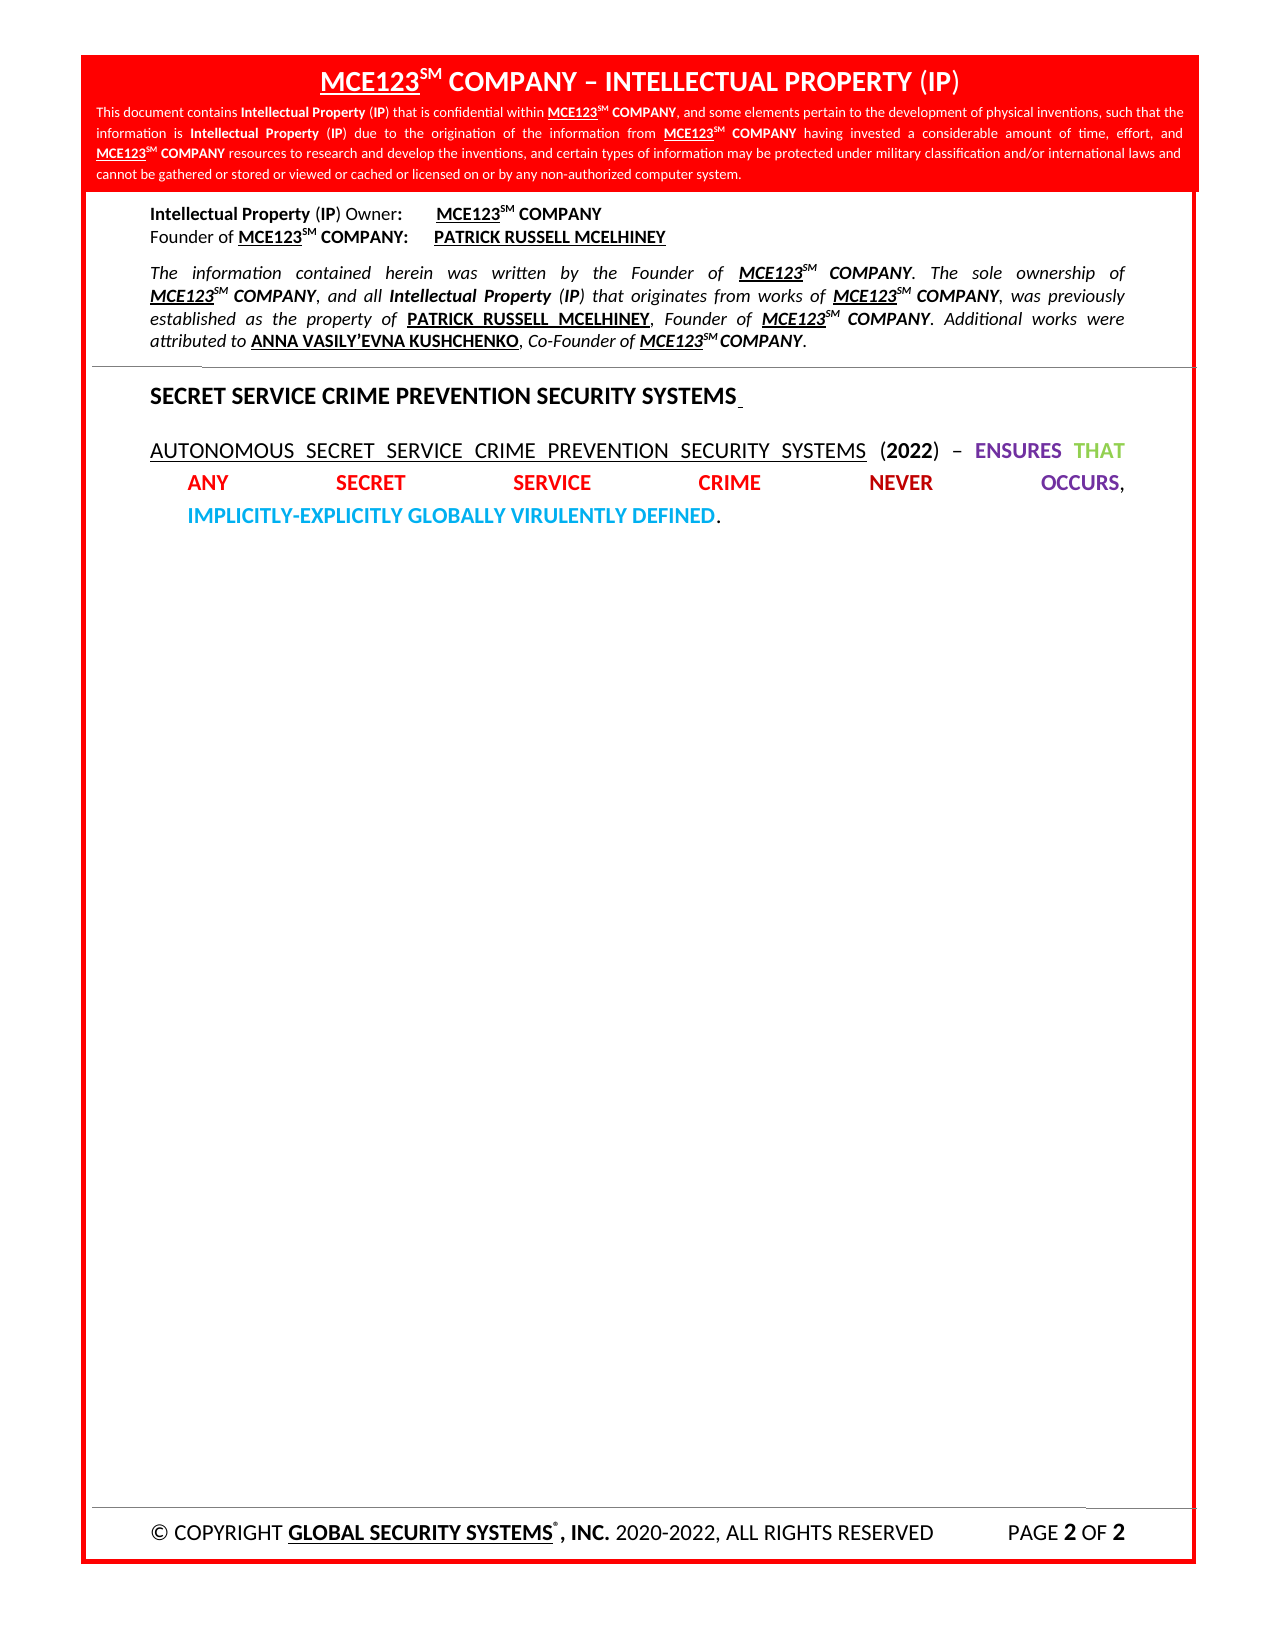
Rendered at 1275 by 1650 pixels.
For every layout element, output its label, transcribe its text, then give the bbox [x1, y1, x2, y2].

text SECRET SERVICE CRIME PREVENTION SECURITY SYSTEMS [150, 381, 1125, 411]
text AUTONOMOUS SECRET SERVICE CRIME PREVENTION SECURITY SYSTEMS (2022) – ENSURES THAT ANY SECRET SERVICE CRIME NEVER OCCURS, IMPLICITLY-EXPLICITLY GLOBALLY VIRULENTLY DEFINED. [150, 436, 1125, 529]
